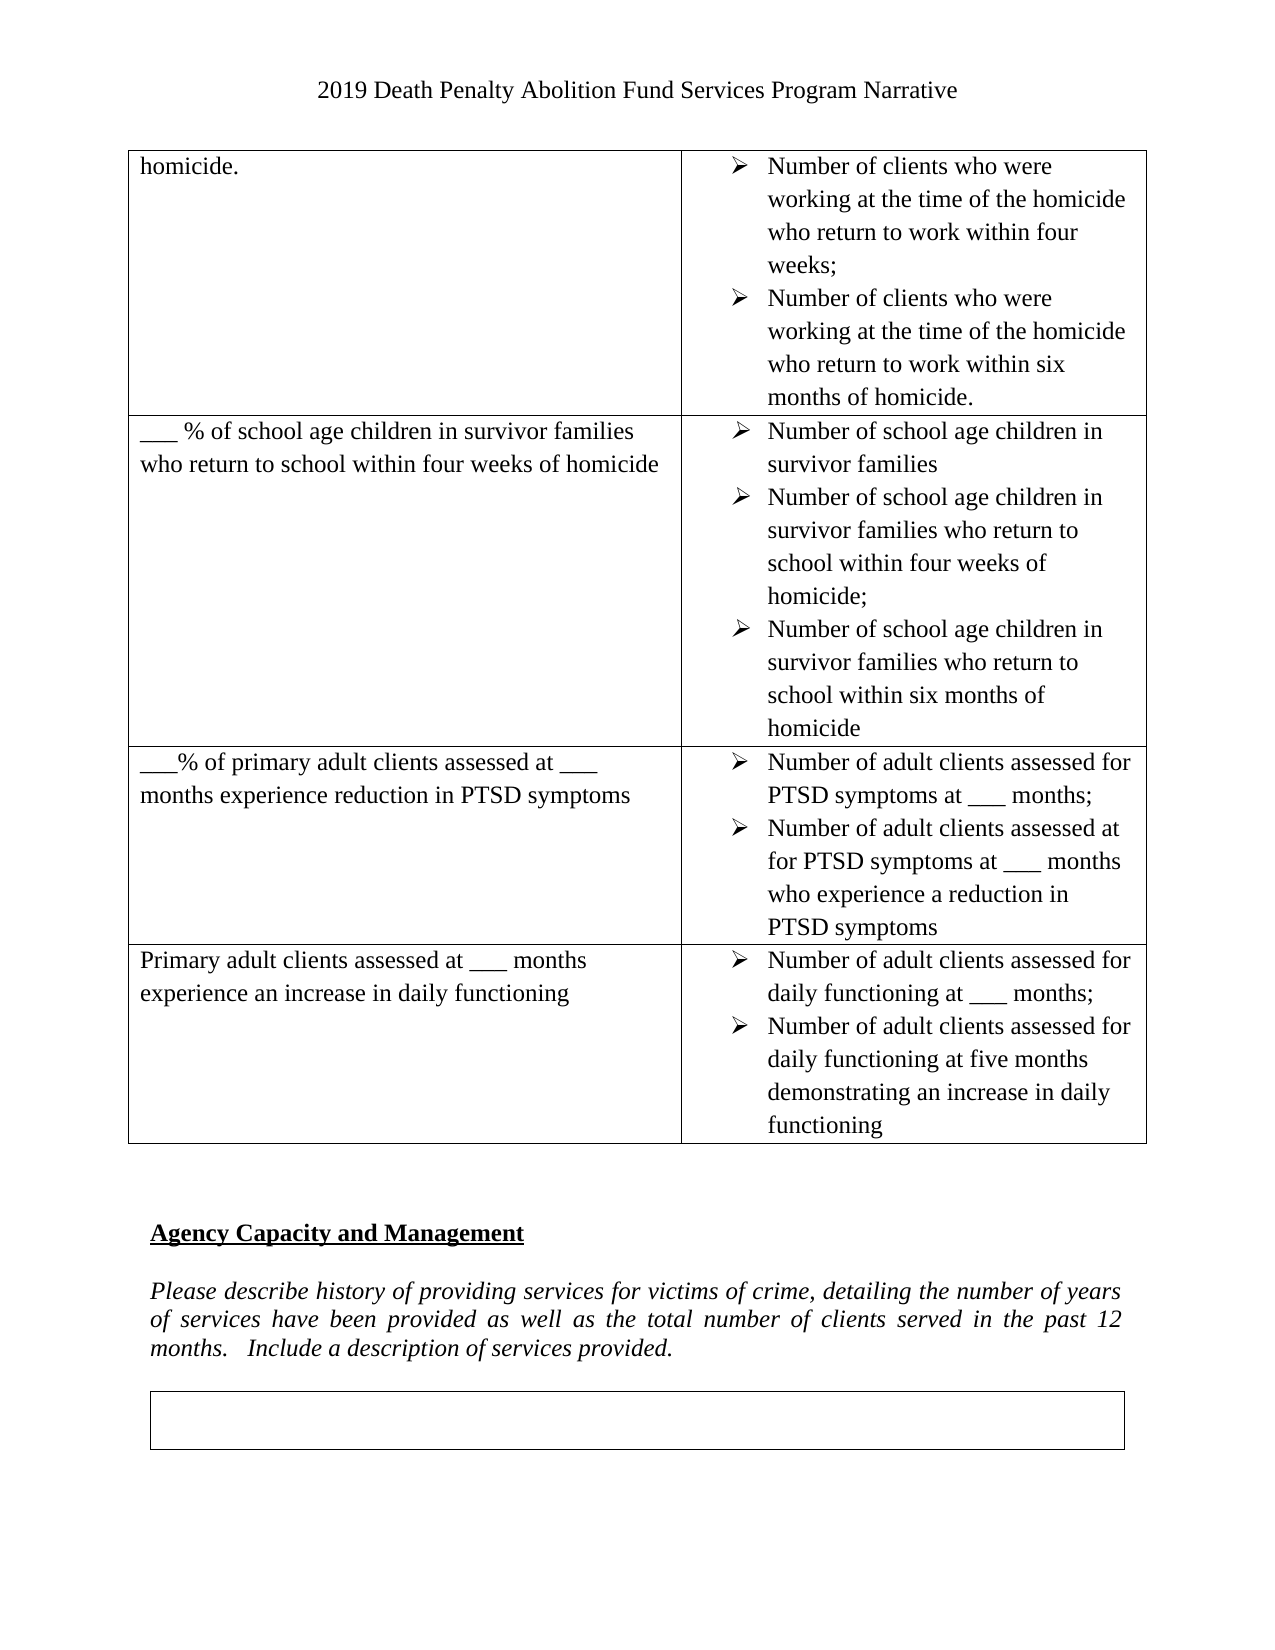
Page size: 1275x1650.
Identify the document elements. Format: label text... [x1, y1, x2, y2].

table_header [151, 1392, 1124, 1449]
table_cell Number of adult clients assessed for PTSD symptoms at ___ months; Number of adult clients assessed at for PTSD symptoms at ___ months who experience a reduction in PTSD symptoms [682, 747, 1146, 944]
table_cell ___% of primary adult clients assessed at ___ months experience reduction in PTSD symptoms [129, 747, 681, 944]
table_cell ___ % of school age children in survivor families who return to school within four weeks of homicide [129, 416, 681, 746]
text Please describe history of providing services for victims of crime, detailing the number of years of services have been provided as well as the total number of clients served in the past 12 months. Include a description of services provided. [150, 1276, 1125, 1362]
table_cell Number of adult clients assessed for daily functioning at ___ months; Number of adult clients assessed for daily functioning at five months demonstrating an increase in daily functioning [682, 945, 1146, 1143]
subtitle Agency Capacity and Management [150, 1218, 1125, 1247]
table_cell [682, 151, 1146, 415]
table_cell Primary adult clients assessed at ___ months experience an increase in daily functioning [129, 945, 681, 1143]
table_cell Number of school age children in survivor families Number of school age children in survivor families who return to school within four weeks of homicide; Number of school age children in survivor families who return to school within six months of homicide [682, 416, 1146, 746]
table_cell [129, 151, 681, 415]
